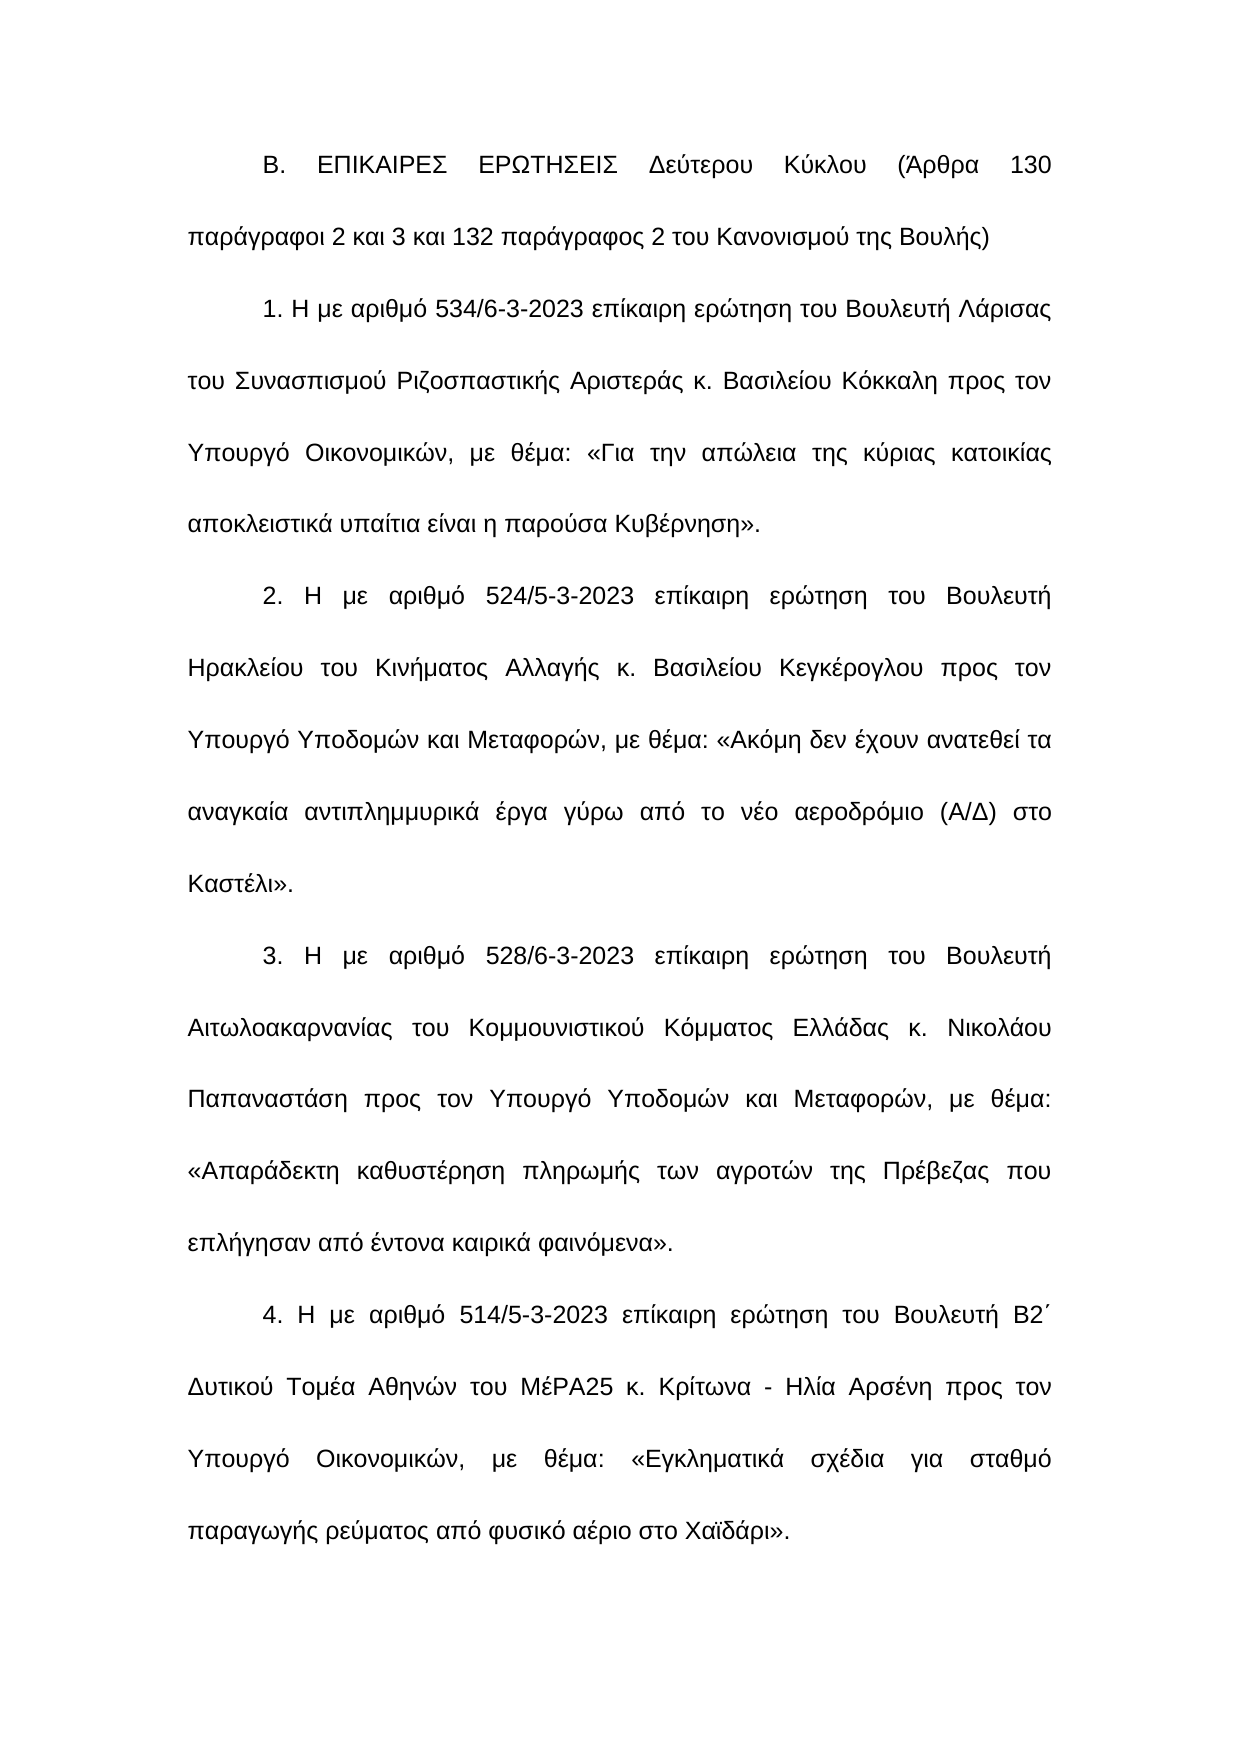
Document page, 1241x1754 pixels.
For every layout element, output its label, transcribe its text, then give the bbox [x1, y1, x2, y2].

text 3. Η με αριθμό 528/6-3-2023 επίκαιρη ερώτηση του Βουλευτή Αιτωλοακαρνανίας του Κομμουνιστικού Κόμματος Ελλάδας κ. Νικολάου Παπαναστάση προς τον Υπουργό Υποδομών και Μεταφορών, με θέμα: «Απαράδεκτη καθυστέρηση πληρωμής των αγροτών της Πρέβεζας που επλήγησαν από έντονα καιρικά φαινόμενα». [187, 941, 1053, 1257]
text 1. Η με αριθμό 534/6-3-2023 επίκαιρη ερώτηση του Βουλευτή Λάρισας του Συνασπισμού Ριζοσπαστικής Αριστεράς κ. Βασιλείου Κόκκαλη προς τον Υπουργό Οικονομικών, με θέμα: «Για την απώλεια της κύριας κατοικίας αποκλειστικά υπαίτια είναι η παρούσα Κυβέρνηση». [187, 294, 1053, 538]
text 2. Η με αριθμό 524/5-3-2023 επίκαιρη ερώτηση του Βουλευτή Ηρακλείου του Κινήματος Αλλαγής κ. Βασιλείου Κεγκέρογλου προς τον Υπουργό Υποδομών και Μεταφορών, με θέμα: «Ακόμη δεν έχουν ανατεθεί τα αναγκαία αντιπλημμυρικά έργα γύρω από το νέο αεροδρόμιο (Α/Δ) στο Καστέλι». [187, 581, 1053, 897]
text Β. ΕΠΙΚΑΙΡΕΣ ΕΡΩΤΗΣΕΙΣ Δεύτερου Κύκλου (Άρθρα 130 παράγραφοι 2 και 3 και 132 παράγραφος 2 του Κανονισμού της Βουλής) [187, 150, 1053, 251]
text 4. Η με αριθμό 514/5-3-2023 επίκαιρη ερώτηση του Βουλευτή Β2΄ Δυτικού Τομέα Αθηνών του ΜέΡΑ25 κ. Κρίτωνα - Ηλία Αρσένη προς τον Υπουργό Οικονομικών, με θέμα: «Εγκληματικά σχέδια για σταθμό παραγωγής ρεύματος από φυσικό αέριο στο Χαϊδάρι». [187, 1300, 1053, 1544]
